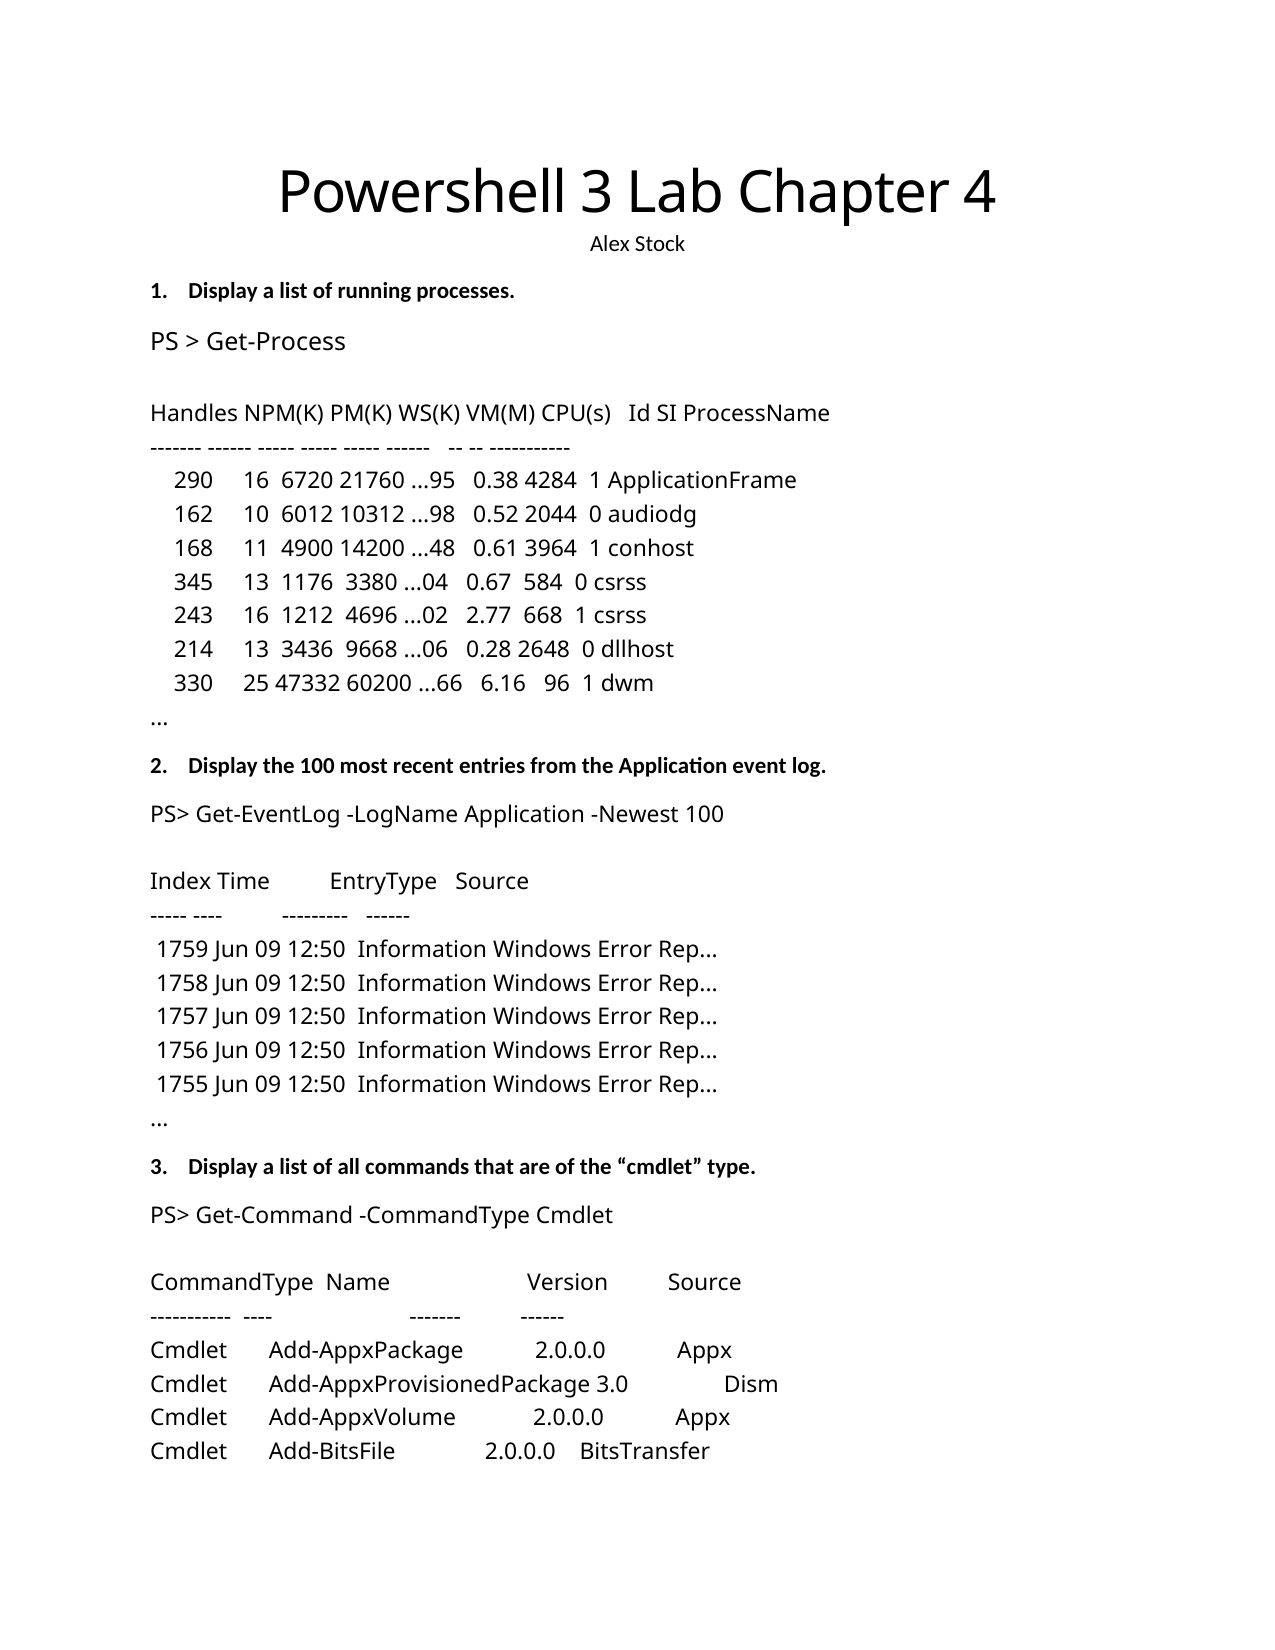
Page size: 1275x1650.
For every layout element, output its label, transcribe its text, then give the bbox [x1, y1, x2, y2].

text 1758 Jun 09 12:50 Information Windows Error Rep... [150, 967, 1125, 998]
text Cmdlet Add-AppxPackage 2.0.0.0 Appx [150, 1334, 1125, 1365]
text Alex Stock [150, 229, 1125, 257]
text PS > Get-Process [150, 323, 1125, 357]
text Handles NPM(K) PM(K) WS(K) VM(M) CPU(s) Id SI ProcessName [150, 397, 1125, 428]
text ------- ------ ----- ----- ----- ------ -- -- ----------- [150, 431, 1125, 462]
text 162 10 6012 10312 ...98 0.52 2044 0 audiodg [150, 498, 1125, 529]
text 330 25 47332 60200 ...66 6.16 96 1 dwm [150, 667, 1125, 698]
text ... [150, 1102, 1125, 1133]
text 243 16 1212 4696 ...02 2.77 668 1 csrss [150, 599, 1125, 631]
text 168 11 4900 14200 ...48 0.61 3964 1 conhost [150, 532, 1125, 563]
text 2. Display the 100 most recent entries from the Application event log. [150, 751, 1125, 779]
text ----- ---- --------- ------ [150, 899, 1125, 930]
text 1756 Jun 09 12:50 Information Windows Error Rep... [150, 1034, 1125, 1065]
text ... [150, 701, 1125, 732]
text 1. Display a list of running processes. [150, 276, 1125, 304]
text 290 16 6720 21760 ...95 0.38 4284 1 ApplicationFrame [150, 464, 1125, 496]
text 345 13 1176 3380 ...04 0.67 584 0 csrss [150, 566, 1125, 597]
text Index Time EntryType Source [150, 865, 1125, 897]
text Cmdlet Add-AppxProvisionedPackage 3.0 Dism [150, 1368, 1125, 1399]
text 1759 Jun 09 12:50 Information Windows Error Rep... [150, 933, 1125, 964]
text PS> Get-EventLog -LogName Application -Newest 100 [150, 798, 1125, 829]
text CommandType Name Version Source [150, 1266, 1125, 1298]
text Cmdlet Add-BitsFile 2.0.0.0 BitsTransfer [150, 1435, 1125, 1466]
text 1755 Jun 09 12:50 Information Windows Error Rep... [150, 1068, 1125, 1099]
text PS> Get-Command -CommandType Cmdlet [150, 1199, 1125, 1230]
text ----------- ---- ------- ------ [150, 1300, 1125, 1331]
text 214 13 3436 9668 ...06 0.28 2648 0 dllhost [150, 633, 1125, 664]
text Cmdlet Add-AppxVolume 2.0.0.0 Appx [150, 1401, 1125, 1433]
title Powershell 3 Lab Chapter 4 [150, 150, 1125, 229]
text 3. Display a list of all commands that are of the “cmdlet” type. [150, 1152, 1125, 1180]
text 1757 Jun 09 12:50 Information Windows Error Rep... [150, 1000, 1125, 1032]
